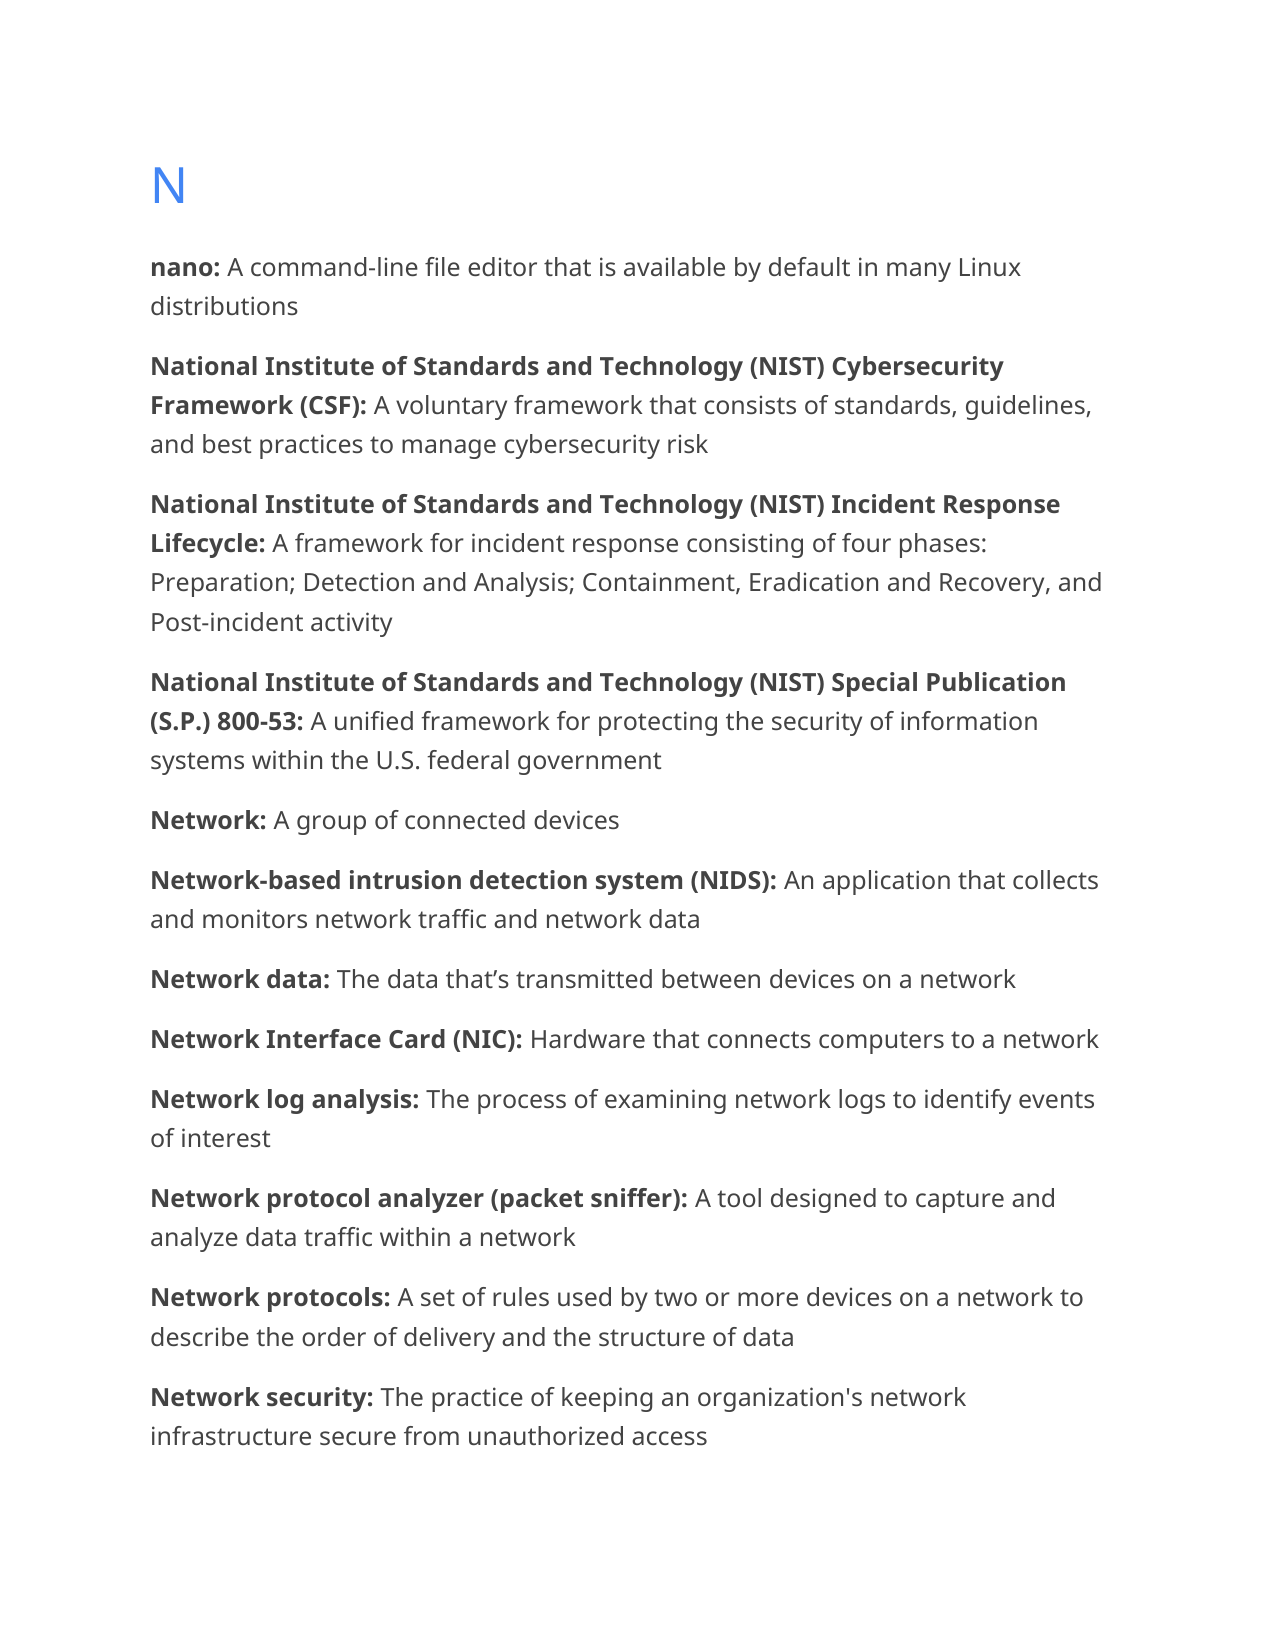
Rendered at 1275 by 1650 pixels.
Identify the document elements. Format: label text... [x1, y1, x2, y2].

text nano: A command-line file editor that is available by default in many Linux distributions [150, 249, 1125, 322]
text Network log analysis: The process of examining network logs to identify events of interest [150, 1082, 1125, 1155]
text Network: A group of connected devices [150, 802, 1125, 837]
text Network protocols: A set of rules used by two or more devices on a network to describe the order of delivery and the structure of data [150, 1280, 1125, 1353]
text National Institute of Standards and Technology (NIST) Cybersecurity Framework (CSF): A voluntary framework that consists of standards, guidelines, and best practices to manage cybersecurity risk [150, 348, 1125, 461]
text Network Interface Card (NIC): Hardware that connects computers to a network [150, 1022, 1125, 1056]
text National Institute of Standards and Technology (NIST) Incident Response Lifecycle: A framework for incident response consisting of four phases: Preparation; Detection and Analysis; Containment, Eradication and Recovery, and Post-incident activity [150, 487, 1125, 638]
text N [150, 150, 1125, 218]
text Network security: The practice of keeping an organization's network infrastructure secure from unauthorized access [150, 1379, 1125, 1452]
text Network data: The data that’s transmitted between devices on a network [150, 962, 1125, 996]
text Network protocol analyzer (packet sniffer): A tool designed to capture and analyze data traffic within a network [150, 1181, 1125, 1254]
text National Institute of Standards and Technology (NIST) Special Publication (S.P.) 800-53: A unified framework for protecting the security of information systems within the U.S. federal government [150, 664, 1125, 777]
text Network-based intrusion detection system (NIDS): An application that collects and monitors network traffic and network data [150, 862, 1125, 936]
